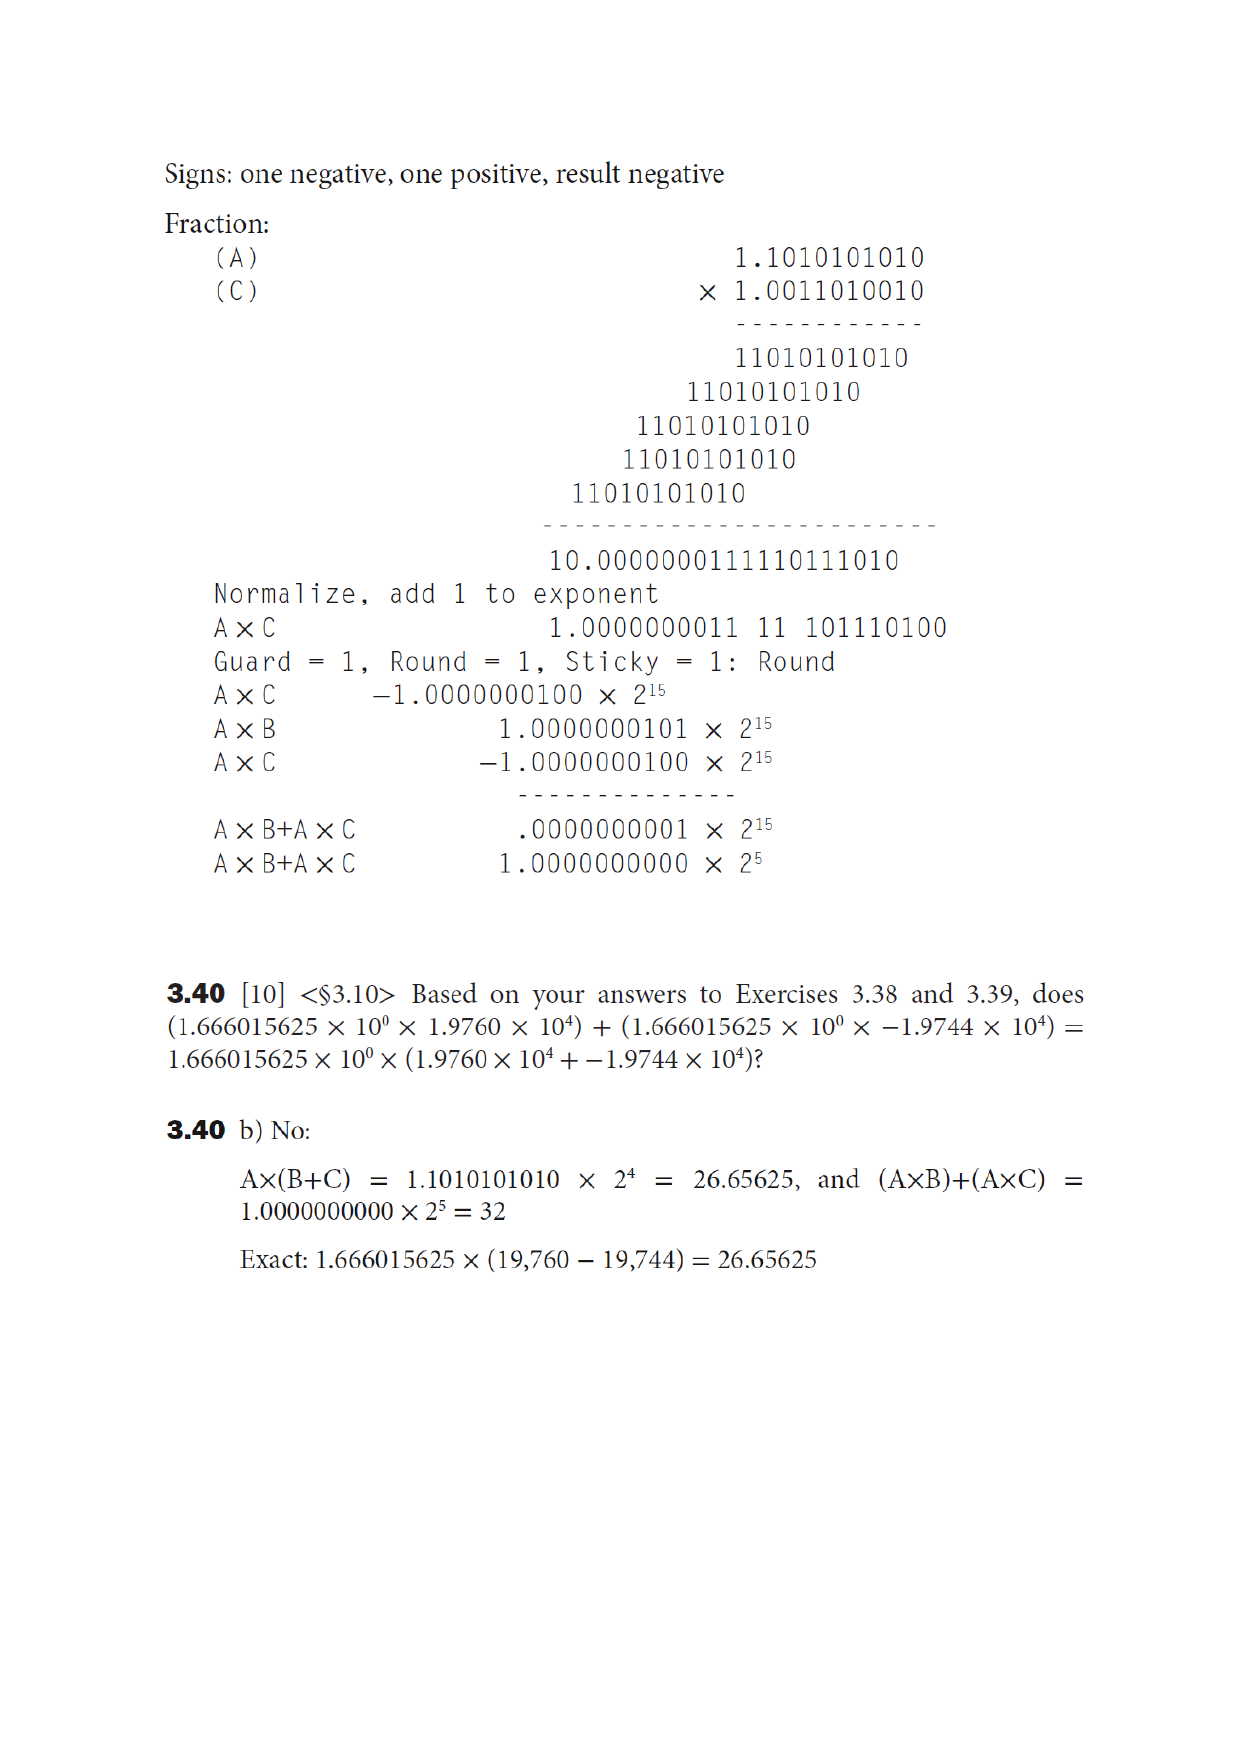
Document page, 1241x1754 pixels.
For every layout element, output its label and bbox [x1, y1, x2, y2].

picture [150, 1109, 1090, 1276]
picture [150, 967, 1090, 1085]
picture [150, 150, 954, 890]
